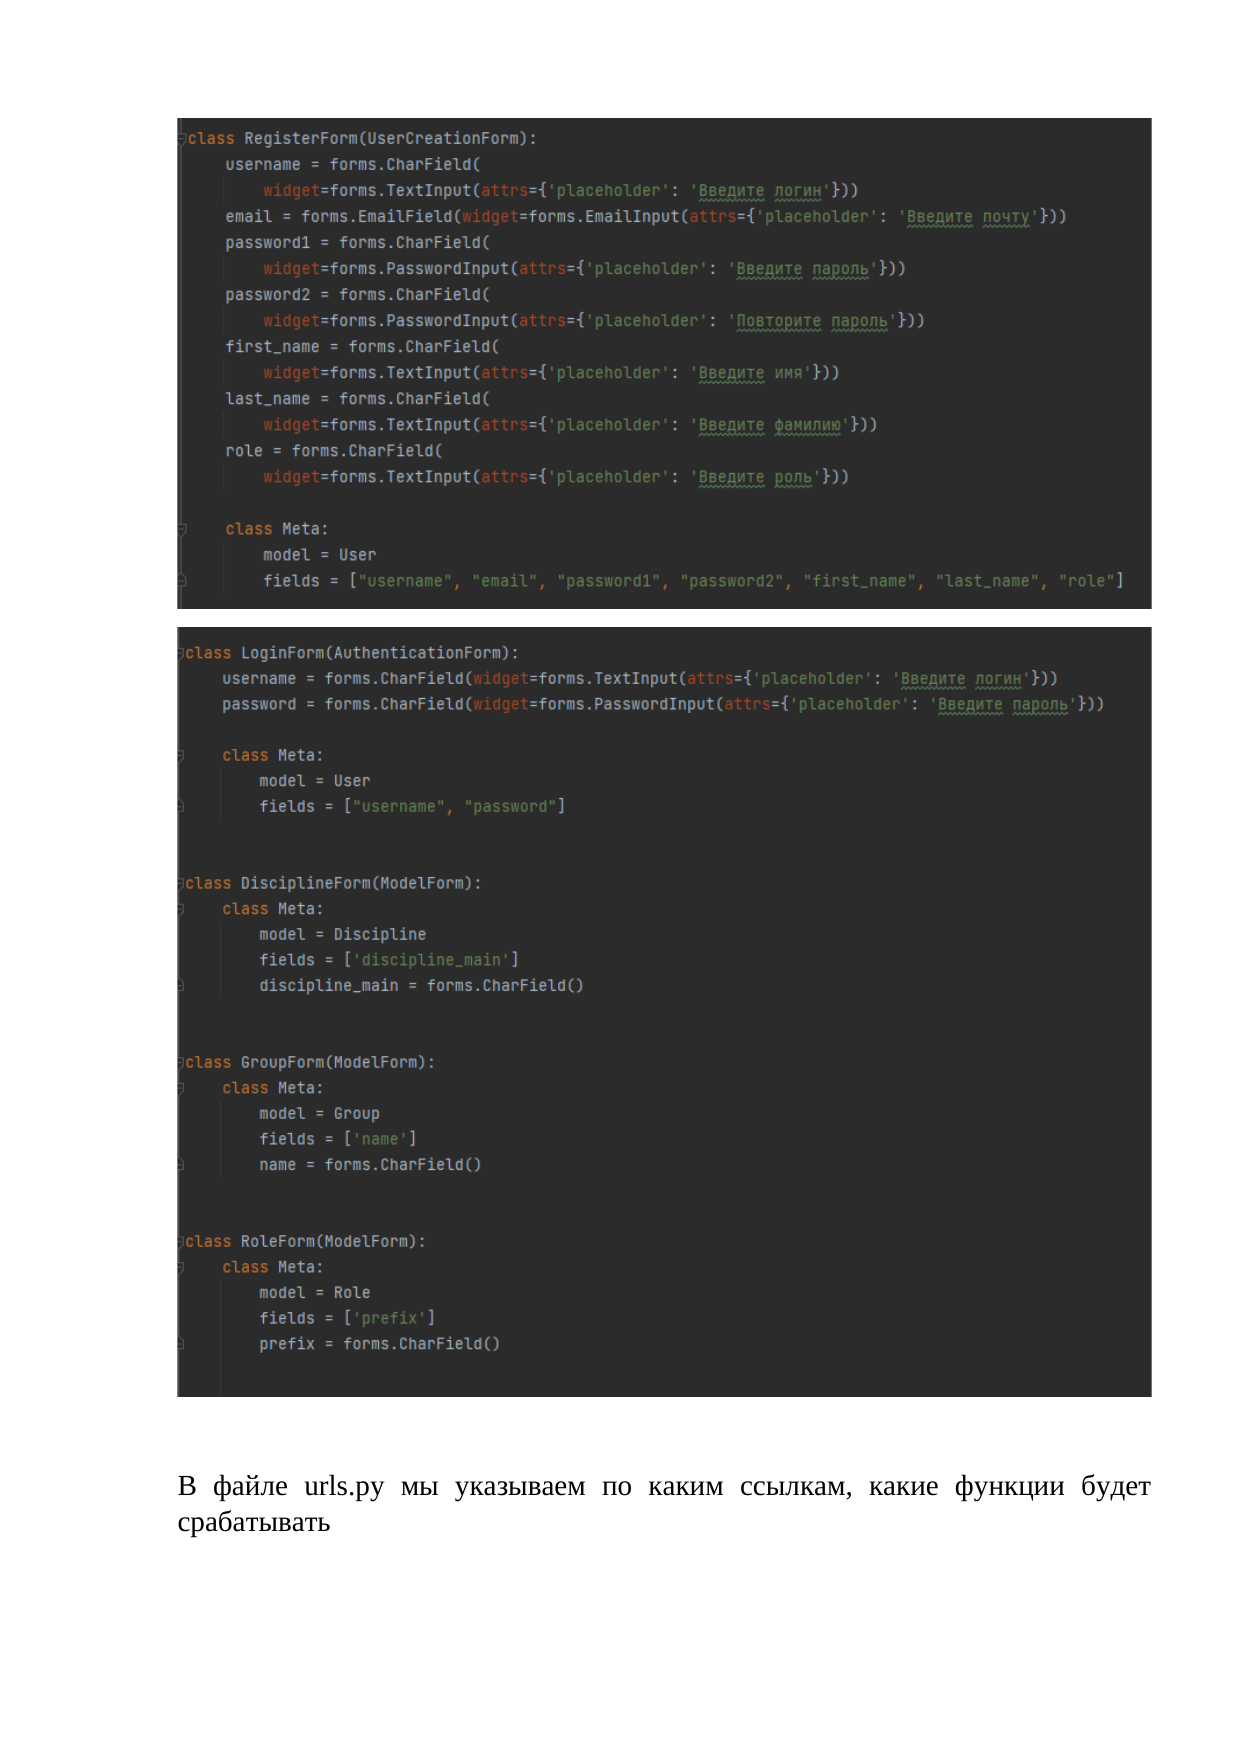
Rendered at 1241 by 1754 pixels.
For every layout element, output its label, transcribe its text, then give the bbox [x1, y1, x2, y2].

picture [177, 118, 1152, 609]
picture [177, 627, 1152, 1397]
text В файле urls.py мы указываем по каким ссылкам, какие функции будет срабатывать [177, 1468, 1152, 1538]
